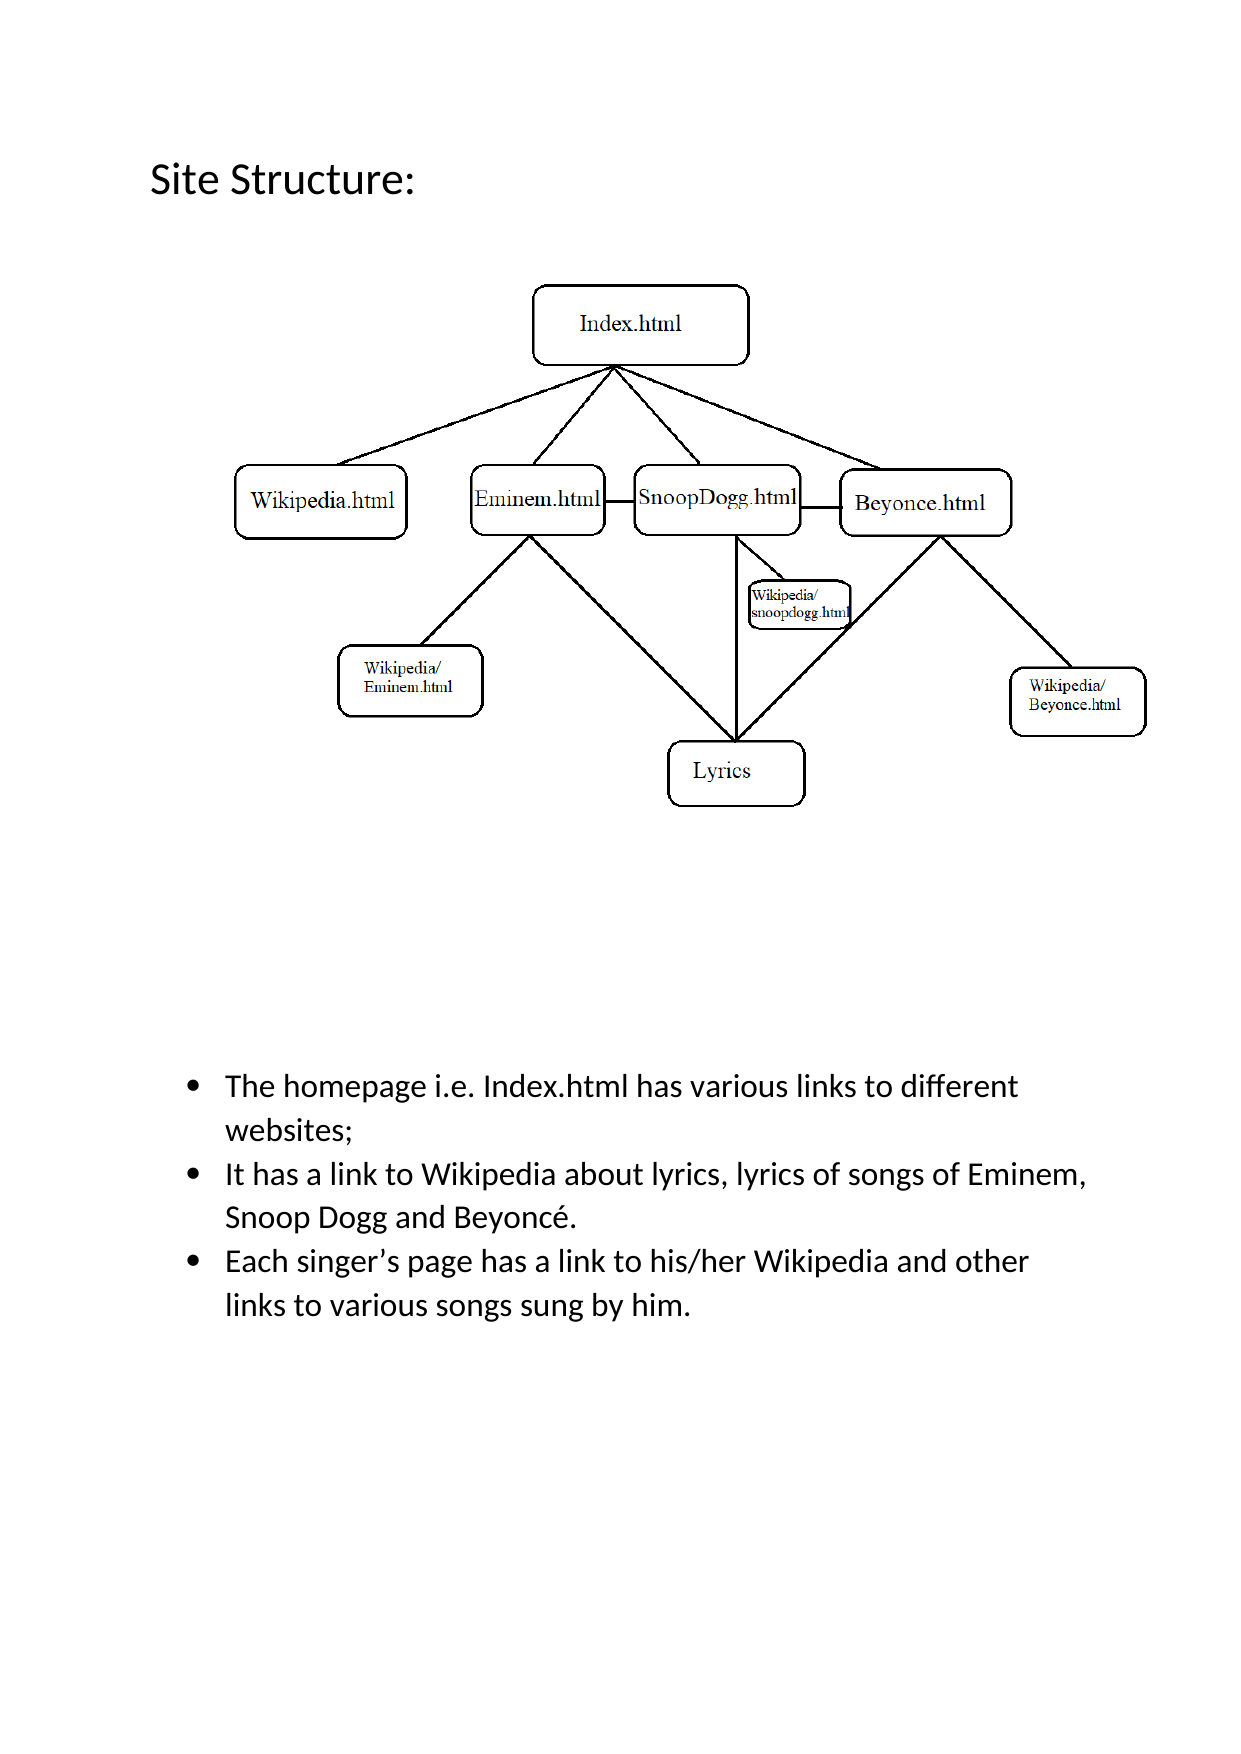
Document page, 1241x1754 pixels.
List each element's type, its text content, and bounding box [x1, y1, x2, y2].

text Site Structure: [150, 150, 1090, 206]
picture [150, 227, 1241, 906]
list The homepage i.e. Index.html has various links to different websites; [187, 1064, 1090, 1149]
list Each singer’s page has a link to his/her Wikipedia and other links to various songs sung by him. [187, 1240, 1090, 1325]
list It has a link to Wikipedia about lyrics, lyrics of songs of Eminem, Snoop Dogg and Beyoncé. [187, 1152, 1090, 1237]
